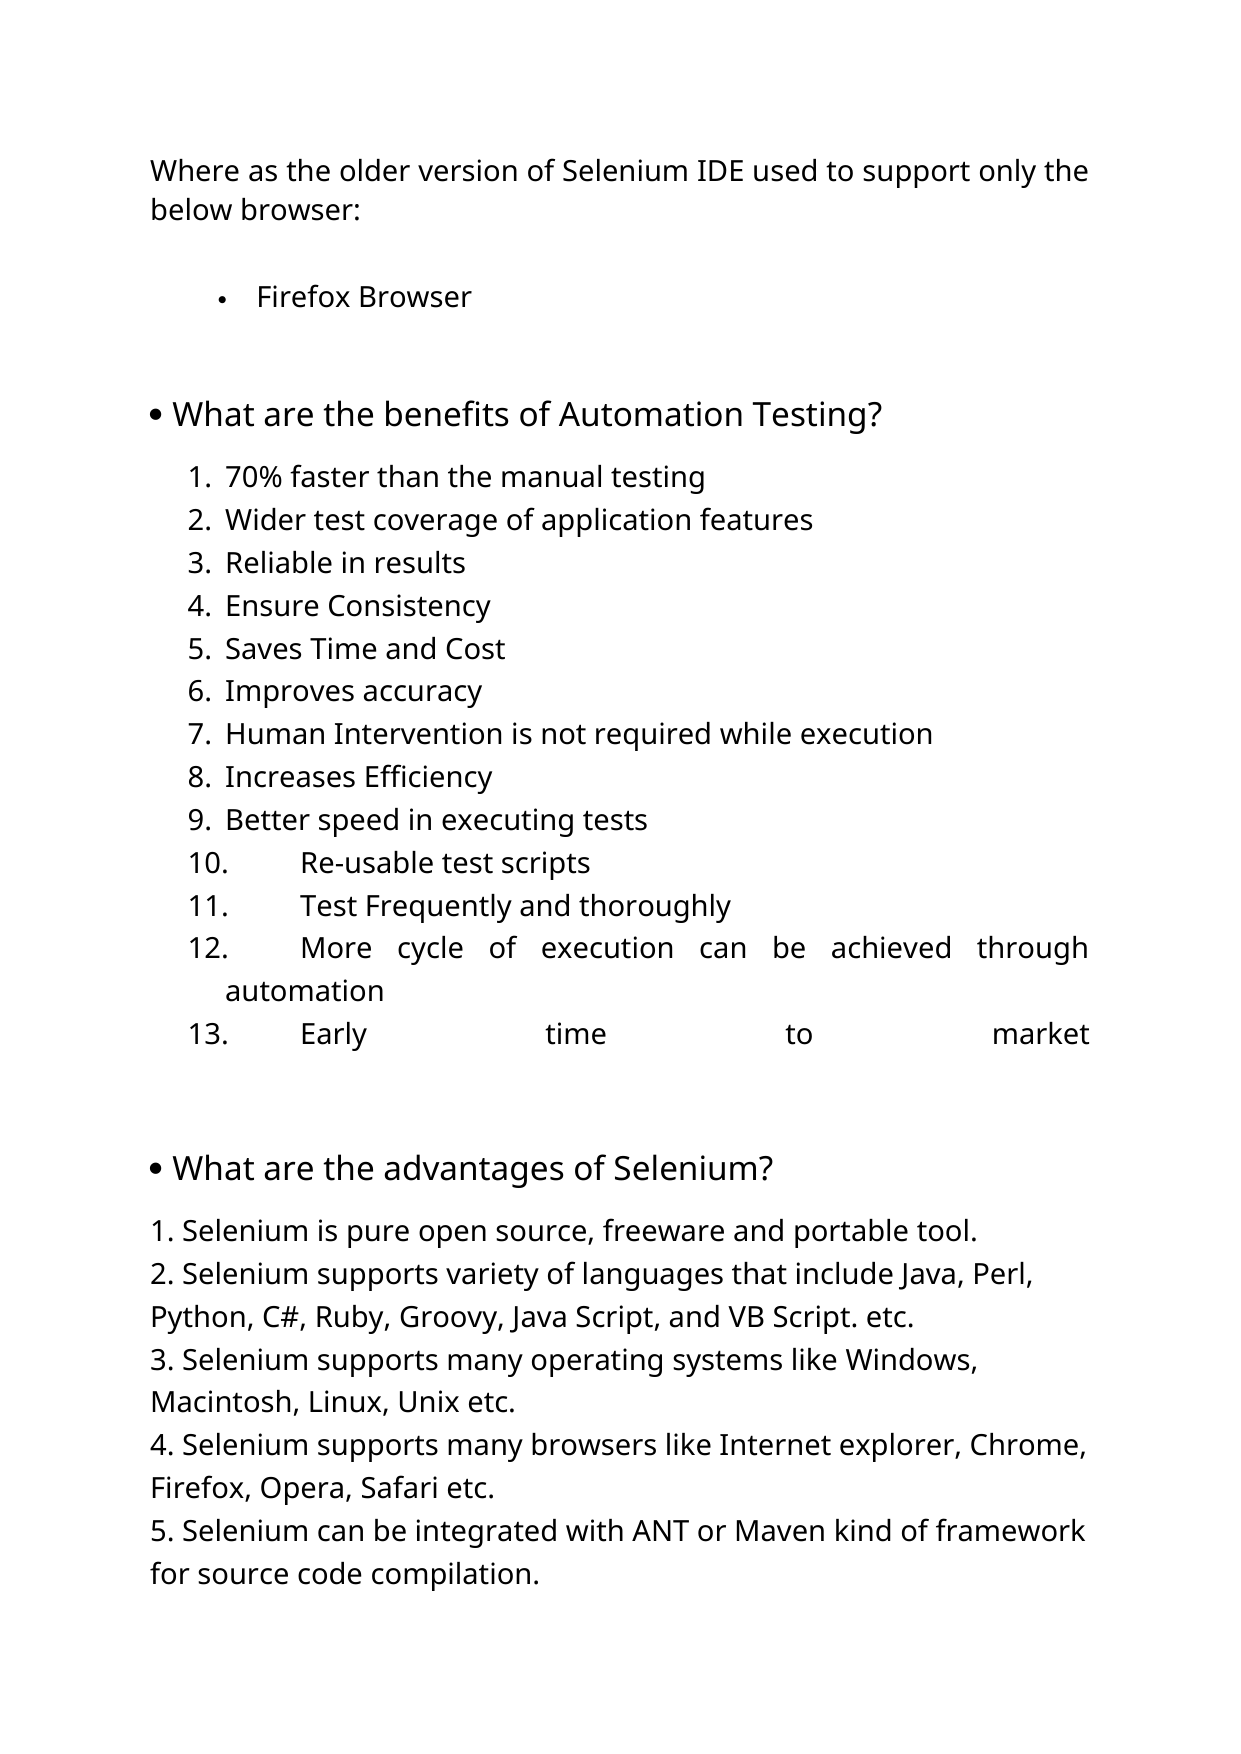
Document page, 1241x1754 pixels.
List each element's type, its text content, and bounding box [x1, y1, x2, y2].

list 70% faster than the manual testing [187, 457, 1090, 496]
list Wider test coverage of application features [187, 499, 1090, 539]
list Ensure Consistency [187, 585, 1090, 625]
text What are the advantages of Selenium? [150, 1145, 1090, 1190]
list Improves accuracy [187, 671, 1090, 710]
list Increases Efficiency [187, 756, 1090, 796]
list Early time to market [187, 1013, 1090, 1083]
list Re-usable test scripts [187, 842, 1090, 882]
list Saves Time and Cost [187, 628, 1090, 668]
list Test Frequently and thoroughly [187, 885, 1090, 924]
list Firefox Browser [219, 276, 1090, 316]
text Where as the older version of Selenium IDE used to support only the below browser: [150, 150, 1090, 229]
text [150, 1210, 1090, 1593]
list More cycle of execution can be achieved through automation [187, 928, 1090, 1010]
text What are the benefits of Automation Testing? [150, 391, 1090, 436]
list Reliable in results [187, 542, 1090, 582]
list Human Intervention is not required while execution [187, 713, 1090, 753]
list Better speed in executing tests [187, 799, 1090, 839]
